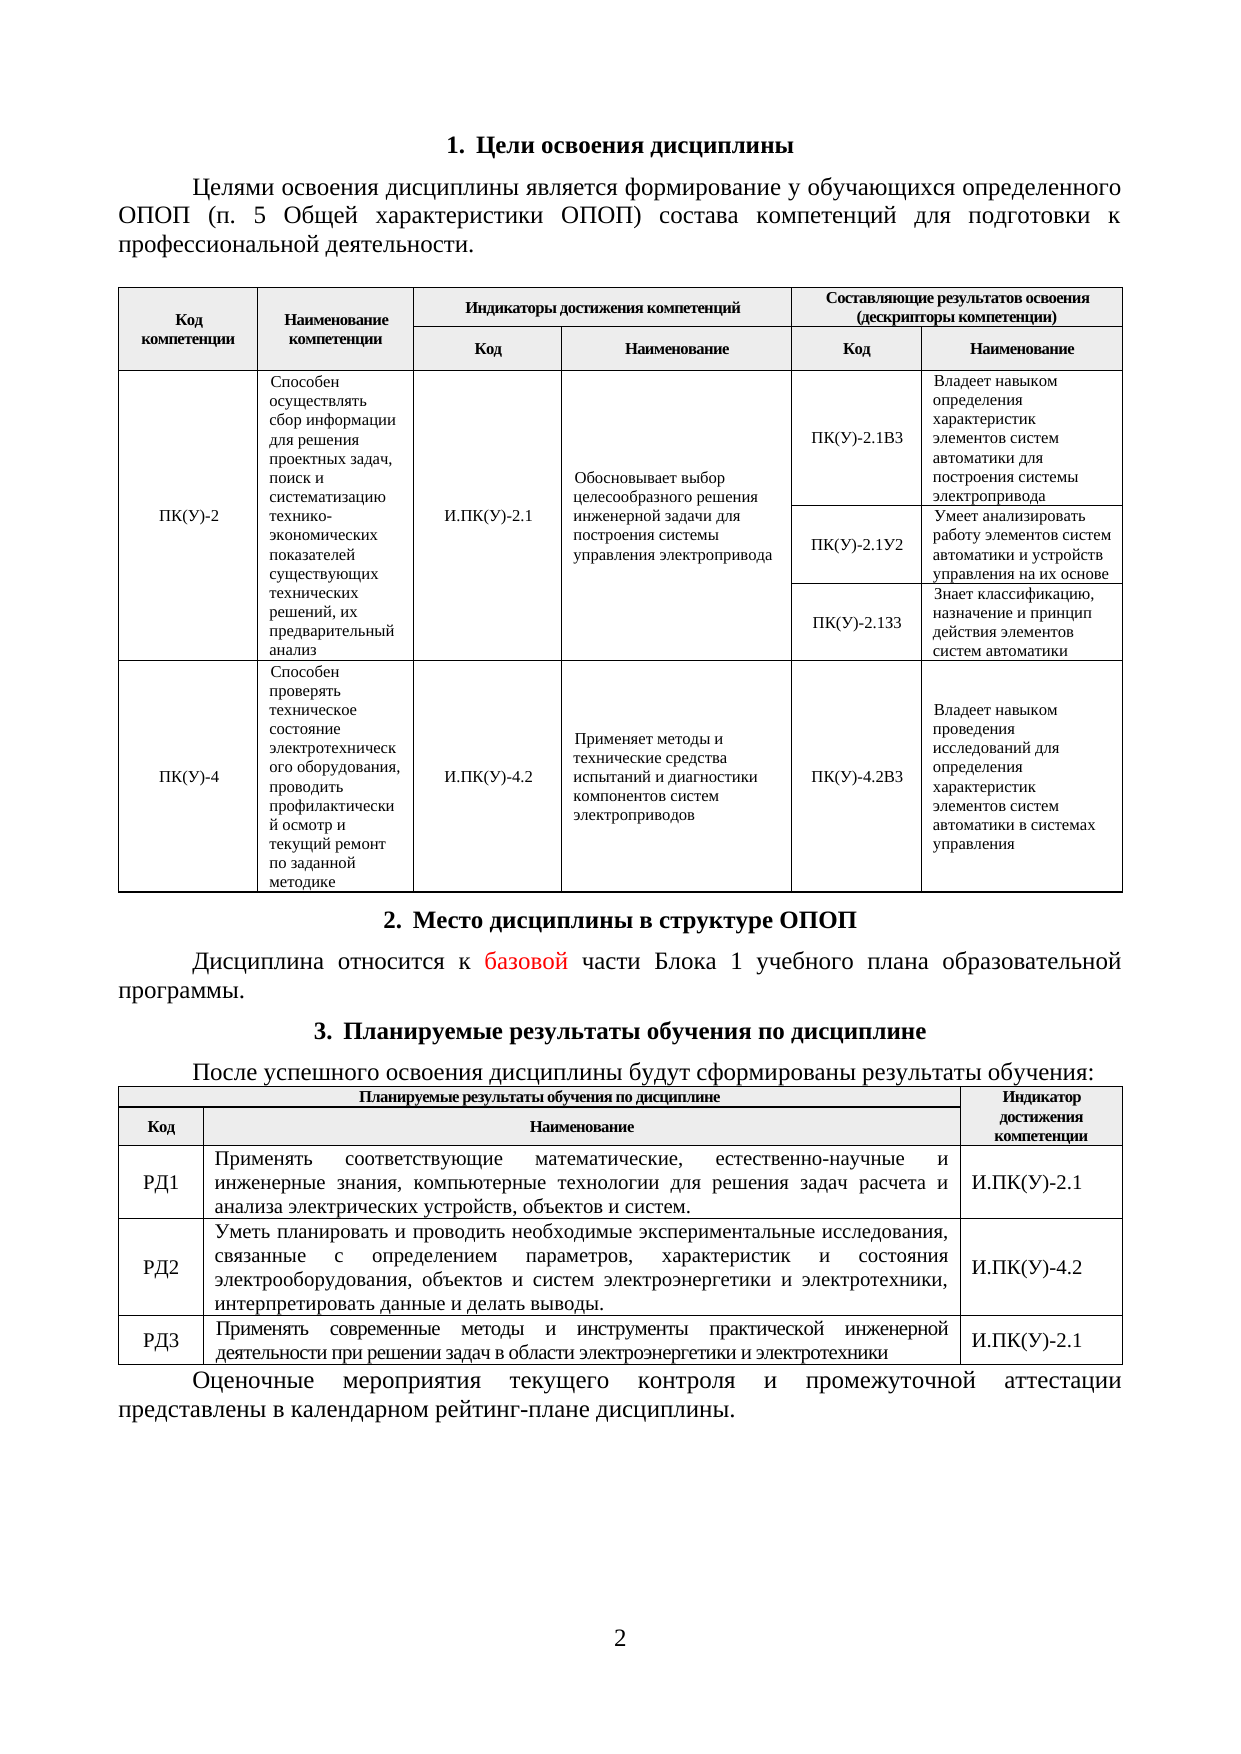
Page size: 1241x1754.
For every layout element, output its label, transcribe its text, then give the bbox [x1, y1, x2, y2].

table_cell И.ПК(У)-4.2 [961, 1219, 1122, 1315]
table_cell ПК(У)-4.2В3 [792, 661, 921, 891]
table_cell ПК(У)-2.1В3 [792, 371, 921, 505]
table_cell Умеет анализировать работу элементов систем автоматики и устройств управления на их основе [922, 506, 1122, 583]
table_cell Наименование [562, 327, 791, 370]
text Целями освоения дисциплины является формирование у обучающихся определенного ОПОП (п. 5 Общей характеристики ОПОП) состава компетенций для подготовки к профессиональной деятельности. [118, 172, 1122, 258]
table_cell ПК(У)-2.1З3 [792, 584, 921, 660]
table_cell И.ПК(У)-2.1 [961, 1146, 1122, 1218]
text Дисциплина относится к базовой части Блока 1 учебного плана образовательной программы. [118, 946, 1122, 1004]
table_header Составляющие результатов освоения (дескрипторы компетенции) [792, 288, 1122, 326]
subtitle Место дисциплины в структуре ОПОП [118, 905, 1122, 934]
table_cell РД1 [119, 1146, 203, 1218]
subtitle Планируемые результаты обучения по дисциплине [118, 1016, 1122, 1045]
table_cell РД3 [119, 1316, 203, 1364]
table_header Планируемые результаты обучения по дисциплине [119, 1087, 960, 1106]
table_cell Код [792, 327, 921, 370]
table_cell Применяет методы и технические средства испытаний и диагностики компонентов систем электроприводов [562, 661, 791, 891]
table_cell Наименование [922, 327, 1122, 370]
table_header Индикаторы достижения компетенций [414, 288, 791, 326]
table_cell ПК(У)-4 [119, 661, 257, 891]
table_cell ПК(У)-2.1У2 [792, 506, 921, 583]
table_header Индикатор достижения компетенции [961, 1087, 1122, 1145]
text Оценочные мероприятия текущего контроля и промежуточной аттестации представлены в календарном рейтинг-плане дисциплины. [118, 1365, 1122, 1423]
table_cell ПК(У)-2 [119, 371, 257, 660]
table_cell РД2 [119, 1219, 203, 1315]
text После успешного освоения дисциплины будут сформированы результаты обучения: [118, 1057, 1122, 1086]
table_cell Уметь планировать и проводить необходимые экспериментальные исследования, связанные с определением параметров, характеристик и состояния электрооборудования, объектов и систем электроэнергетики и электротехники, интерпретировать данные и делать выводы. [204, 1219, 960, 1315]
table_cell Знает классификацию, назначение и принцип действия элементов систем автоматики [922, 584, 1122, 660]
table_header Наименование компетенции [258, 288, 413, 370]
table_cell Обосновывает выбор целесообразного решения инженерной задачи для построения системы управления электропривода [562, 371, 791, 660]
table_cell Код [119, 1108, 203, 1145]
table_cell И.ПК(У)-2.1 [414, 371, 561, 660]
table_cell Способен проверять техническое состояние электротехнического оборудования, проводить профилактический осмотр и текущий ремонт по заданной методике [258, 661, 413, 891]
table_cell Способен осуществлять сбор информации для решения проектных задач, поиск и систематизацию технико-экономических показателей существующих технических решений, их предварительный анализ [258, 371, 413, 660]
table_cell Наименование [204, 1108, 960, 1145]
table_cell И.ПК(У)-2.1 [961, 1316, 1122, 1364]
table_cell Применять соответствующие математические, естественно-научные и инженерные знания, компьютерные технологии для решения задач расчета и анализа электрических устройств, объектов и систем. [204, 1146, 960, 1218]
table_cell И.ПК(У)-4.2 [414, 661, 561, 891]
table_cell Код [414, 327, 561, 370]
table_cell Владеет навыком определения характеристик элементов систем автоматики для построения системы электропривода [922, 371, 1122, 505]
subtitle Цели освоения дисциплины [118, 131, 1122, 159]
table_header Код компетенции [119, 288, 257, 370]
table_cell Применять современные методы и инструменты практической инженерной деятельности при решении задач в области электроэнергетики и электротехники [204, 1316, 960, 1364]
table_cell Владеет навыком проведения исследований для определения характеристик элементов систем автоматики в системах управления [922, 661, 1122, 891]
